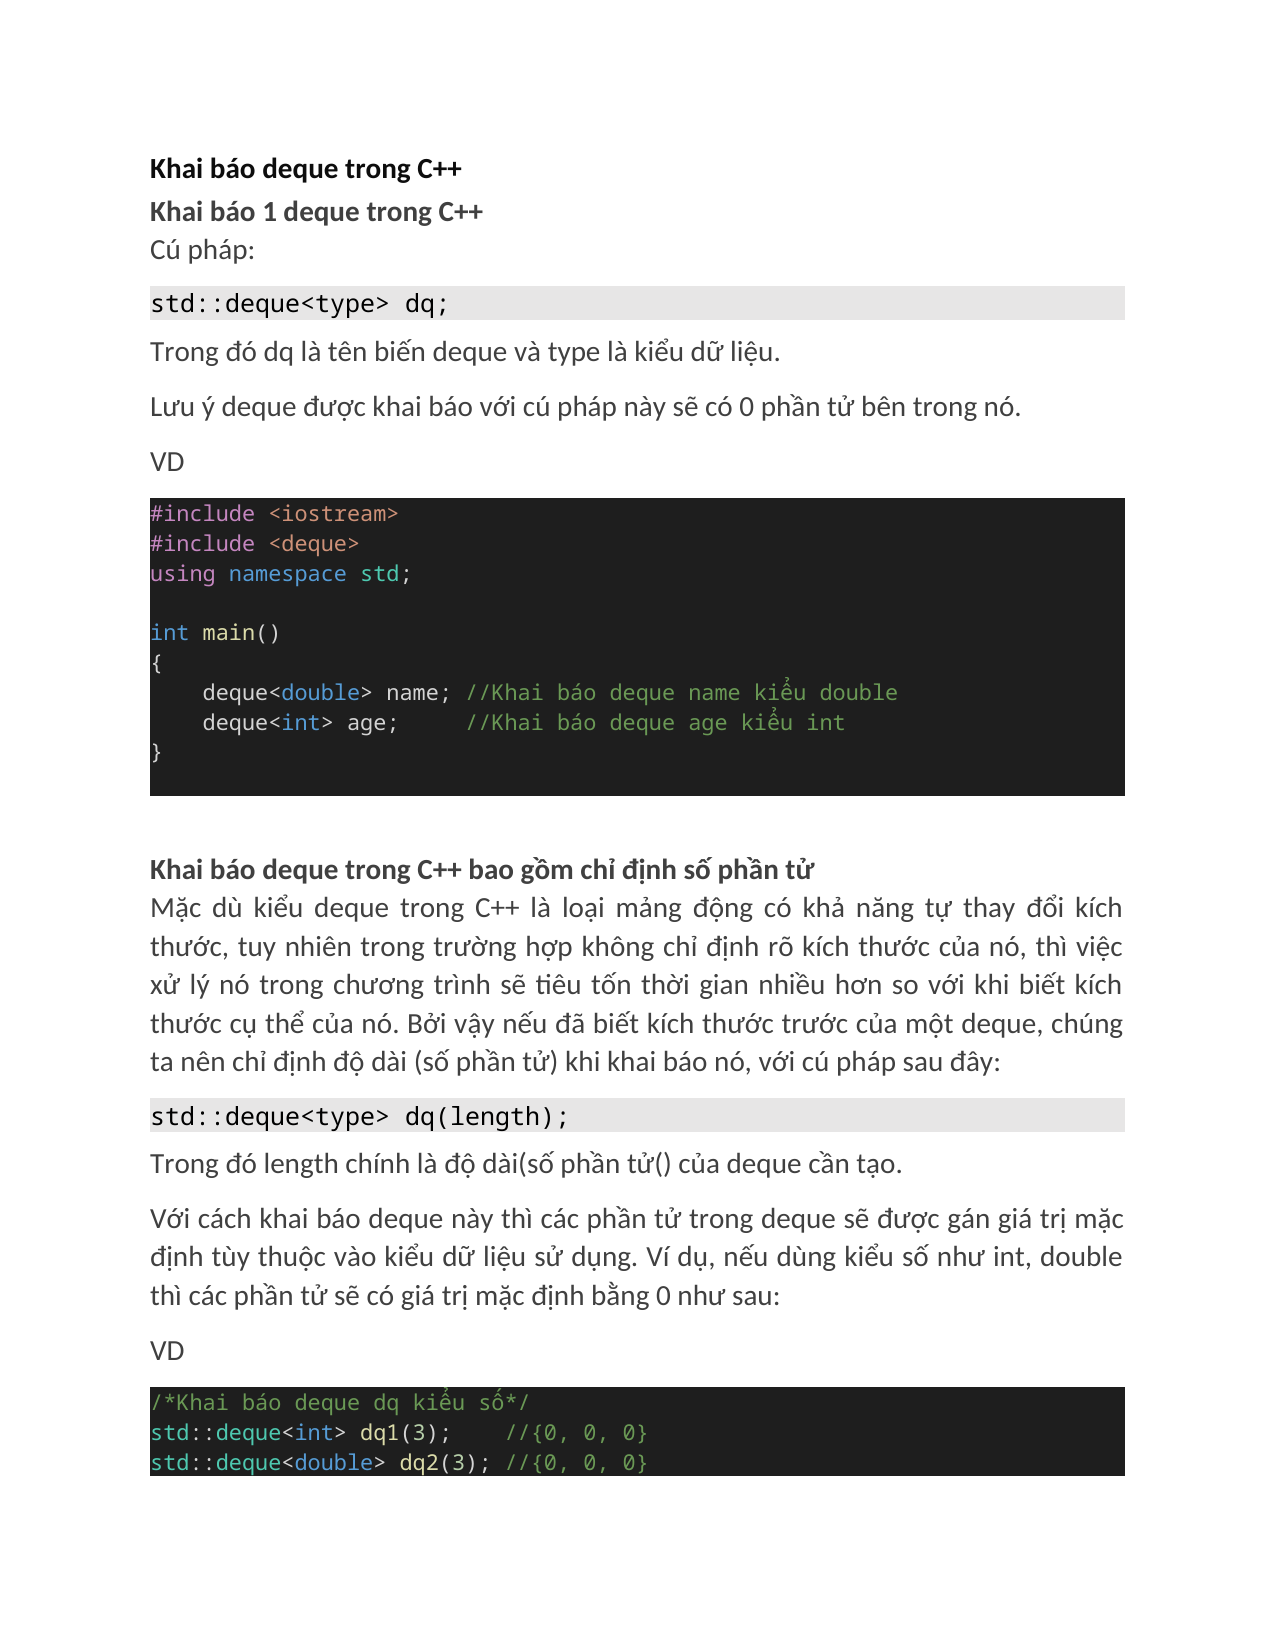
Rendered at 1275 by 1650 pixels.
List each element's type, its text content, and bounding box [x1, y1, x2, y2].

text Với cách khai báo deque này thì các phần tử trong deque sẽ được gán giá trị mặc định tùy thuộc vào kiểu dữ liệu sử dụng. Ví dụ, nếu dùng kiểu số như int, double thì các phần tử sẽ có giá trị mặc định bằng 0 như sau: [150, 1200, 1125, 1312]
text } [150, 736, 1125, 766]
text std::deque<type> dq; [150, 286, 1125, 320]
text #include <deque> [150, 528, 1125, 558]
text deque<double> name; //Khai báo deque name kiểu double [150, 677, 1125, 707]
text using namespace std; [150, 558, 1125, 587]
text /*Khai báo deque dq kiểu số*/ [150, 1387, 1125, 1417]
text int main() [150, 617, 1125, 647]
text Trong đó dq là tên biến deque và type là kiểu dữ liệu. [150, 333, 1125, 368]
text VD [150, 443, 1125, 478]
text VD [150, 1332, 1125, 1368]
text Lưu ý deque được khai báo với cú pháp này sẽ có 0 phần tử bên trong nó. [150, 388, 1125, 423]
text std::deque<double> dq2(3); //{0, 0, 0} [150, 1447, 1125, 1476]
text { [150, 647, 1125, 677]
text Trong đó length chính là độ dài(số phần tử() của deque cần tạo. [150, 1145, 1125, 1181]
subtitle Khai báo deque trong C++ bao gồm chỉ định số phần tử [150, 851, 1125, 887]
subtitle Khai báo deque trong C++ [150, 150, 1125, 186]
text std::deque<type> dq(length); [150, 1098, 1125, 1132]
subtitle Khai báo 1 deque trong C++ [150, 193, 1125, 228]
text #include <iostream> [150, 498, 1125, 528]
text std::deque<int> dq1(3); //{0, 0, 0} [150, 1417, 1125, 1447]
text Mặc dù kiểu deque trong C++ là loại mảng động có khả năng tự thay đổi kích thước, tuy nhiên trong trường hợp không chỉ định rõ kích thước của nó, thì việc xử lý nó trong chương trình sẽ tiêu tốn thời gian nhiều hơn so với khi biết kích thước cụ thể của nó. Bởi vậy nếu đã biết kích thước trước của một deque, chúng ta nên chỉ định độ dài (số phần tử) khi khai báo nó, với cú pháp sau đây: [150, 889, 1125, 1079]
text deque<int> age; //Khai báo deque age kiểu int [150, 707, 1125, 736]
text Cú pháp: [150, 231, 1125, 267]
